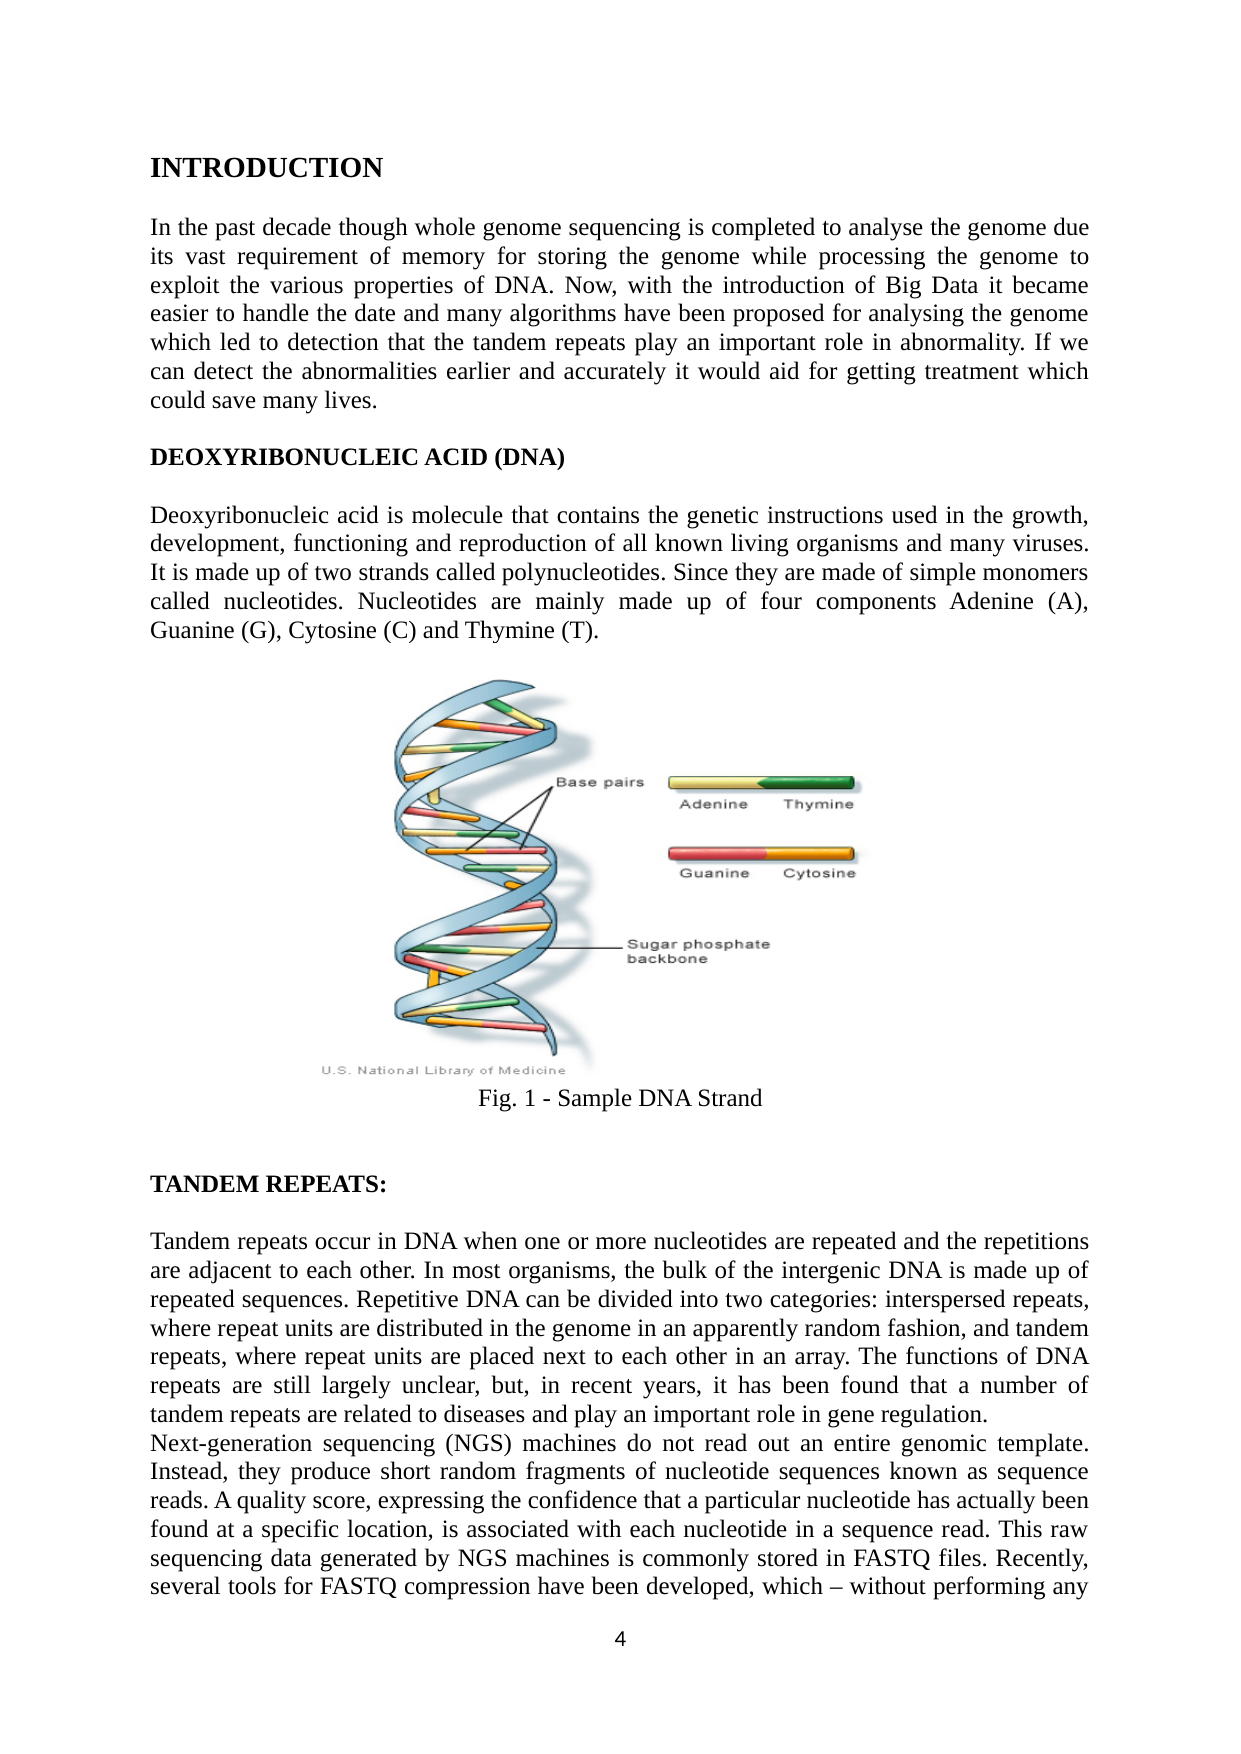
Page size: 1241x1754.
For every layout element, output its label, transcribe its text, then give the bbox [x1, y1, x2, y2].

text Tandem repeats occur in DNA when one or more nucleotides are repeated and the repetitions are adjacent to each other. In most organisms, the bulk of the intergenic DNA is made up of repeated sequences. Repetitive DNA can be divided into two categories: interspersed repeats, where repeat units are distributed in the genome in an apparently random fashion, and tandem repeats, where repeat units are placed next to each other in an array. The functions of DNA repeats are still largely unclear, but, in recent years, it has been found that a number of tandem repeats are related to diseases and play an important role in gene regulation. [150, 1226, 1090, 1428]
text In the past decade though whole genome sequencing is completed to analyse the genome due its vast requirement of memory for storing the genome while processing the genome to exploit the various properties of DNA. Now, with the introduction of Big Data it became easier to handle the date and many algorithms have been proposed for analysing the genome which led to detection that the tandem repeats play an important role in abnormality. If we can detect the abnormalities earlier and accurately it would aid for getting treatment which could save many lives. [150, 212, 1090, 413]
picture [307, 643, 933, 1083]
text Fig. 1 - Sample DNA Strand [150, 1083, 1090, 1111]
text INTRODUCTION [150, 150, 1090, 183]
text TANDEM REPEATS: [150, 1169, 1090, 1198]
text DEOXYRIBONUCLEIC ACID (DNA) [150, 442, 1090, 471]
text Deoxyribonucleic acid is molecule that contains the genetic instructions used in the growth, development, functioning and reproduction of all known living organisms and many viruses. It is made up of two strands called polynucleotides. Since they are made of simple monomers called nucleotides. Nucleotides are mainly made up of four components Adenine (A), Guanine (G), Cytosine (C) and Thymine (T). [150, 500, 1090, 643]
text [150, 1428, 1090, 1600]
